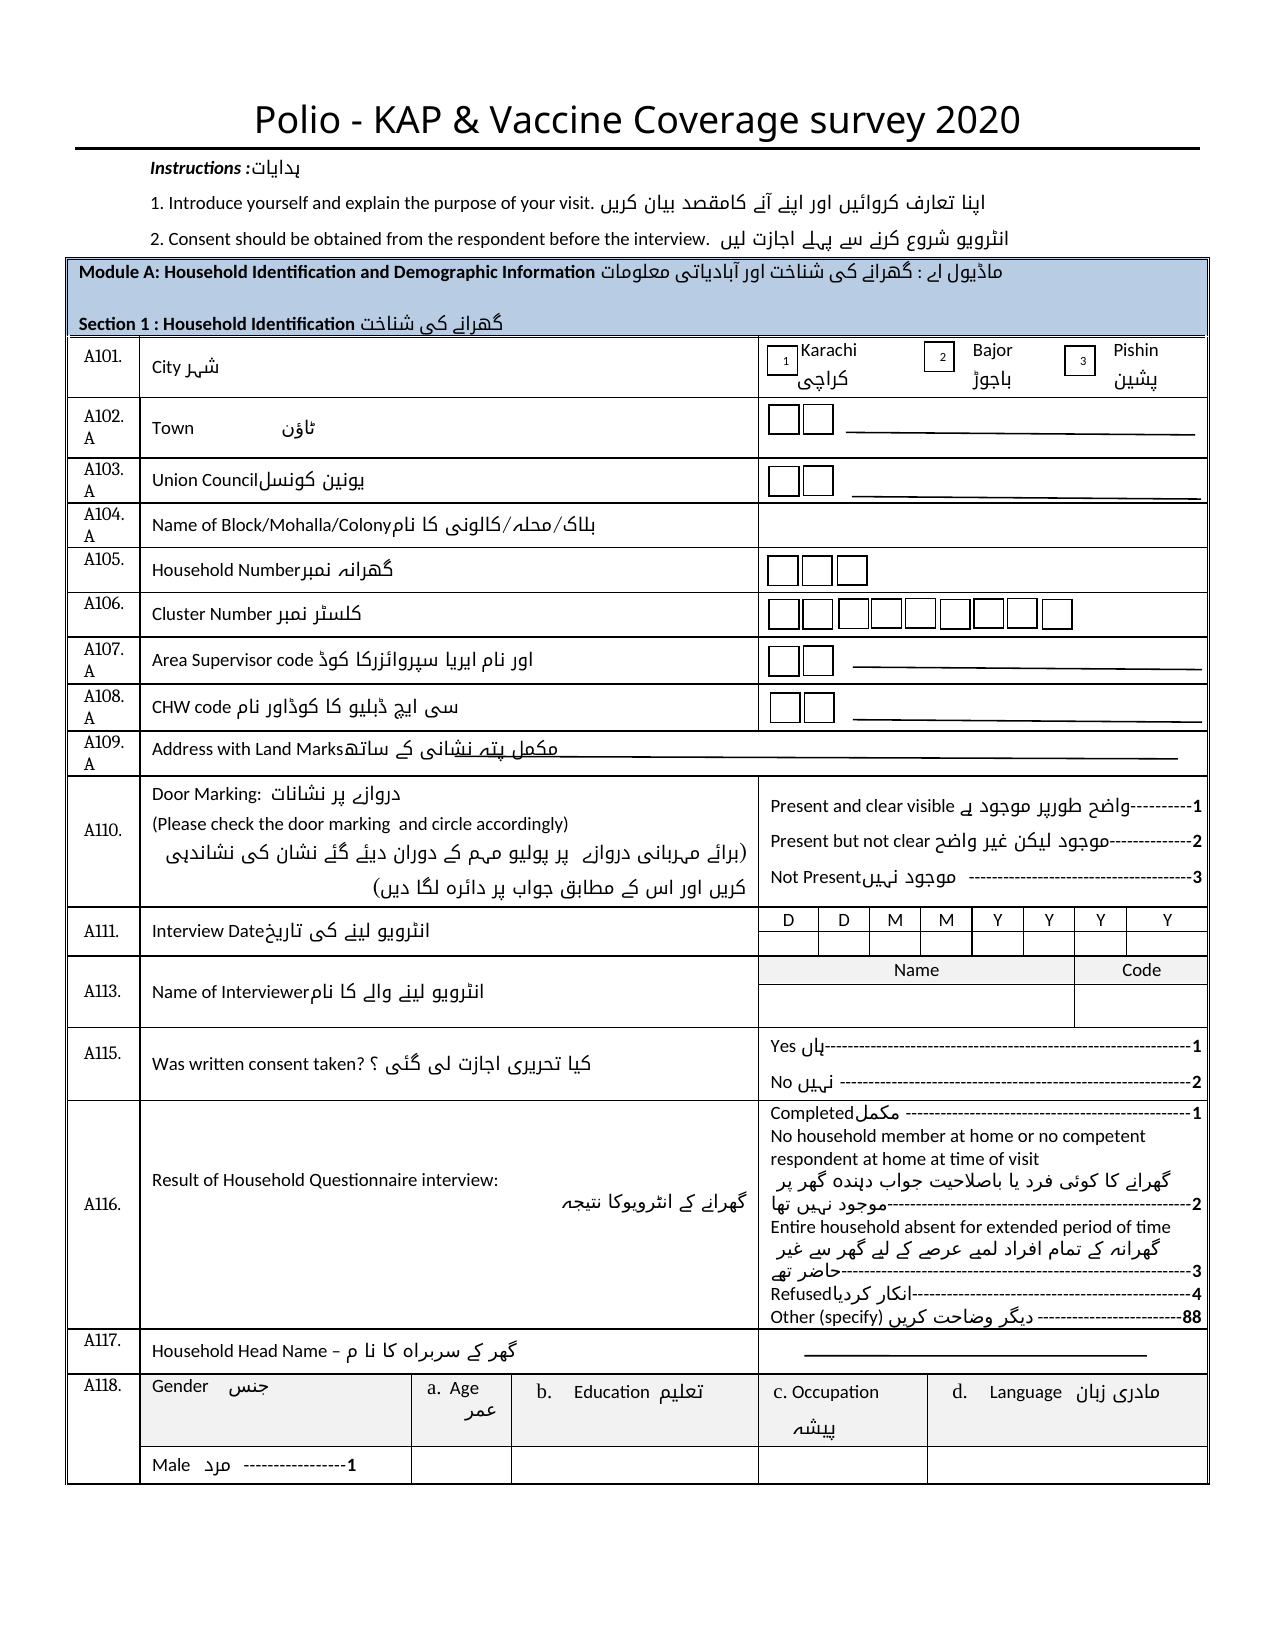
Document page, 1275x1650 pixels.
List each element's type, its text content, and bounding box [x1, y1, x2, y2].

table_cell Language مادری زبان [928, 1375, 1207, 1446]
table_cell [973, 932, 1023, 955]
table_cell [68, 1330, 139, 1373]
table_cell [759, 459, 1207, 502]
table_cell M [921, 908, 971, 931]
table_cell Door Marking: دروازے پر نشانات (Please check the door marking and circle accordingly) (برائے مہربانی دروازے پر پولیو مہم کے دوران دیئے گئے نشان کی نشاندہی کریں اور اس کے مطابق جواب پر دائرہ لگا دیں) [141, 777, 758, 906]
table_cell Pishinپشین [1101, 335, 1208, 397]
table_cell [759, 338, 784, 397]
table_cell Household Numberگھرانہ نمبر [141, 548, 758, 591]
table_cell [759, 985, 1074, 1027]
table_cell M [870, 908, 920, 931]
table_cell Y [973, 908, 1023, 931]
table_cell A [68, 398, 139, 457]
table_cell [759, 638, 1207, 683]
table_cell Y [1024, 908, 1074, 931]
table_header Module A: Household Identification and Demographic Information ماڈیول اے : گھرانے کی شناخت اور آبادیاتی معلومات Section 1 : Household Identification گھرانے کی شناخت [68, 260, 1207, 335]
table_cell [928, 1447, 1207, 1483]
table_cell Town ٹاؤن [141, 398, 758, 457]
table_cell Karachiکراچی [785, 338, 914, 397]
table_cell A [68, 504, 139, 547]
table_cell Interview Dateانٹرویو لینے کی تاریخ [141, 908, 758, 955]
table_cell A [68, 685, 139, 730]
table_cell [1075, 932, 1126, 955]
table_cell Bajorباجوڑ [961, 338, 1054, 397]
table_cell Name [759, 957, 1074, 983]
text 2. Consent should be obtained from the respondent before the interview. انٹرویو شروع کرنے سے پہلے اجازت لیں [150, 221, 1125, 257]
table_cell Completedمکمل 1 No household member at home or no competent respondent at home at time of visit گھرانے کا کوئی فرد یا باصلاحیت جواب دہندہ گھر پر موجود نہیں تھا 2 Entire household absent for extended period of time گھرانہ کے تمام افراد لمبے عرصے کے لیے گھر سے غیر حاضر تھے 3 Refusedانکار کردیا 4 Other (specify) دیگر وضاحت کریں 88 [759, 1101, 1207, 1328]
table_cell [1075, 985, 1207, 1027]
table_cell [68, 908, 139, 955]
table_cell [759, 548, 1207, 591]
table_cell [512, 1447, 758, 1483]
table_cell D [819, 908, 869, 931]
table_cell Name of Block/Mohalla/Colonyبلاک/محلہ/کالونی کا نام [141, 504, 758, 547]
table_cell D [759, 908, 818, 931]
table_cell Gender جنس [141, 1375, 411, 1446]
table_cell A [68, 732, 139, 775]
table_cell [68, 593, 139, 636]
table_cell CHW code سی ایچ ڈبلیو کا کوڈاور نام [141, 685, 758, 730]
table_cell A [68, 638, 139, 683]
table_cell Name of Interviewerانٹرویو لینے والے کا نام [141, 957, 758, 1027]
table_cell [1127, 932, 1207, 955]
table_cell [759, 1330, 1207, 1373]
text Instructions :ہدایات [150, 150, 1125, 186]
table_cell [412, 1447, 511, 1483]
table_cell [759, 685, 1207, 730]
table_cell [759, 398, 1207, 457]
text 1. Introduce yourself and explain the purpose of your visit. اپنا تعارف کروائیں اور اپنے آنے کامقصد بیان کریں [150, 186, 1125, 221]
table_cell Male مرد 1 [141, 1447, 411, 1483]
table_cell [759, 593, 1207, 636]
table_cell A [68, 459, 139, 502]
table_cell Address with Land Marksمکمل پتہ نشانی کے ساتھ [141, 732, 1207, 775]
table_cell Union Councilیونین کونسل [141, 459, 758, 502]
table_cell [759, 932, 818, 955]
table_cell Area Supervisor code اور نام ایریا سپروائزرکا کوڈ [141, 638, 758, 683]
table_cell Household Head Name – گھر کے سربراہ کا نا م [141, 1330, 758, 1373]
table_cell [870, 932, 920, 955]
table_cell [1054, 338, 1101, 397]
table_cell Cluster Number کلسٹر نمبر [141, 593, 758, 636]
table_cell Result of Household Questionnaire interview: گھرانے کے انٹرویوکا نتیجہ [141, 1101, 758, 1328]
table_cell City شہر [140, 338, 758, 397]
table_cell [68, 1101, 139, 1328]
table_cell Y [1127, 908, 1207, 931]
table_cell [68, 1375, 139, 1483]
table_cell [68, 957, 139, 1027]
table_cell Education تعلیم [512, 1375, 758, 1446]
table_cell Was written consent taken? کیا تحریری اجازت لی گئی ؟ [141, 1028, 758, 1100]
table_cell [1024, 932, 1074, 955]
table_cell [68, 1028, 139, 1100]
text Polio - KAP & Vaccine Coverage survey 2020 [75, 94, 1200, 147]
table_cell [759, 1447, 927, 1483]
table_cell Age عمر [412, 1375, 511, 1446]
table_cell [921, 932, 971, 955]
table_cell Occupation پیشہ [759, 1375, 927, 1446]
table_cell Present and clear visible واضح طورپر موجود ہے 1 Present but not clear موجود لیکن غیر واضح 2 Not Presentموجود نہیں 3 [759, 777, 1207, 906]
table_cell [68, 777, 139, 906]
table_cell Yes ہاں 1 No نہیں 2 [759, 1028, 1207, 1100]
table_cell [914, 338, 961, 397]
table_cell Y [1075, 908, 1126, 931]
table_cell [68, 548, 139, 591]
table_cell [819, 932, 869, 955]
table_cell Code [1075, 957, 1207, 983]
table_cell [759, 504, 1207, 547]
table_cell [66, 335, 139, 397]
